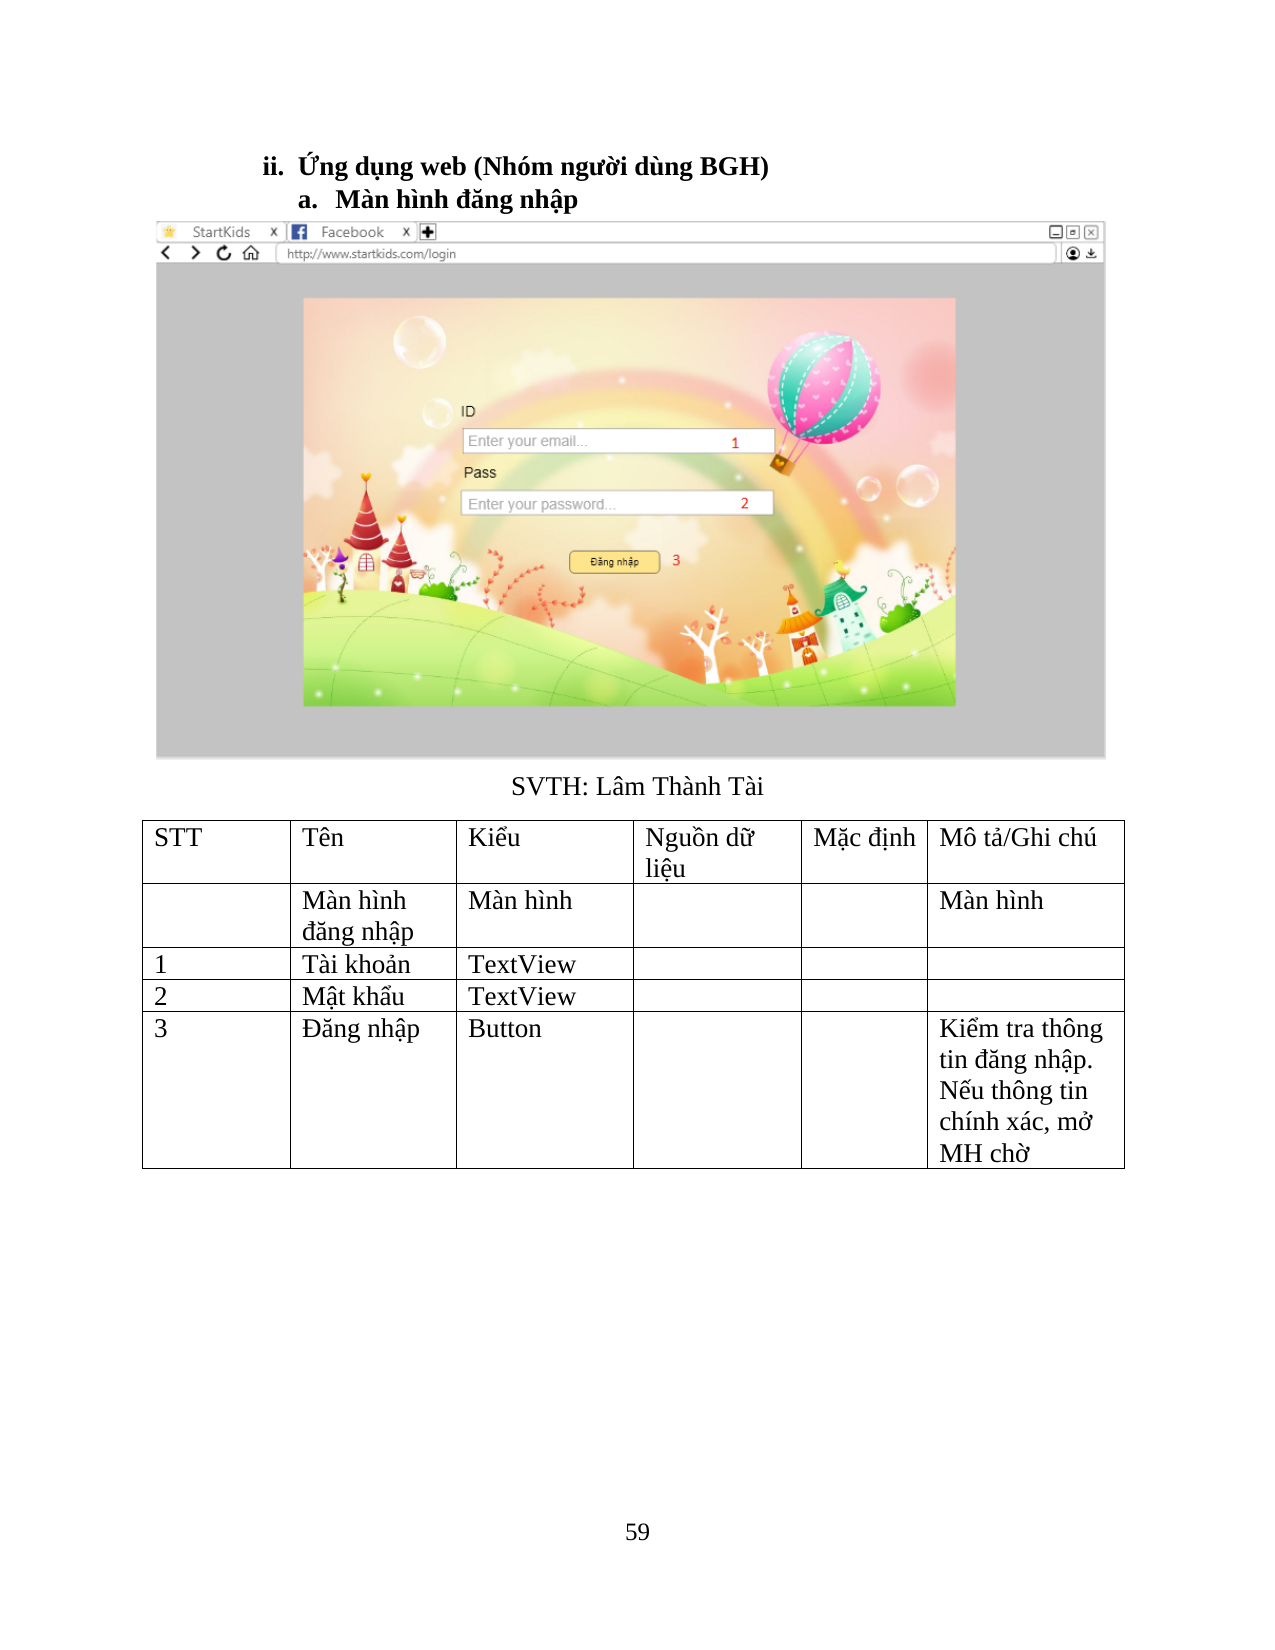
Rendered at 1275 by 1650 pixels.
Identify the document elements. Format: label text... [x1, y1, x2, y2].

table_header Nguồn dữ liệu [634, 821, 801, 883]
table_cell [802, 884, 927, 947]
table_cell [802, 948, 927, 979]
table_cell TextView [457, 980, 633, 1011]
table_cell Tài khoản [291, 948, 456, 979]
table_cell Màn hình đăng nhập [291, 884, 456, 947]
table_cell Button [457, 1012, 633, 1168]
table_cell [802, 1012, 927, 1168]
table_cell [634, 948, 801, 979]
table_cell 1 [143, 948, 290, 979]
table_cell Đăng nhập [291, 1012, 456, 1168]
table_cell [634, 980, 801, 1011]
table_cell Màn hình [928, 884, 1124, 947]
list Màn hình đăng nhập [298, 183, 1125, 215]
table_cell [634, 1012, 801, 1168]
table_cell Màn hình [457, 884, 633, 947]
list SVTH: Lâm Thành Tài [150, 770, 1125, 801]
table_header Tên [291, 821, 456, 883]
table_cell [928, 948, 1124, 979]
picture [150, 217, 1124, 768]
table_header Mô tả/Ghi chú [928, 821, 1124, 883]
table_cell [143, 884, 290, 947]
table_cell [802, 980, 927, 1011]
table_cell 2 [143, 980, 290, 1011]
table_cell 3 [143, 1012, 290, 1168]
table_cell TextView [457, 948, 633, 979]
table_header Kiểu [457, 821, 633, 883]
table_header STT [143, 821, 290, 883]
list Ứng dụng web (Nhóm người dùng BGH) [262, 150, 1125, 181]
table_cell Kiểm tra thông tin đăng nhập. Nếu thông tin chính xác, mở MH chờ [928, 1012, 1124, 1168]
table_cell [634, 884, 801, 947]
table_cell [928, 980, 1124, 1011]
table_cell Mật khẩu [291, 980, 456, 1011]
table_header Mặc định [802, 821, 927, 883]
